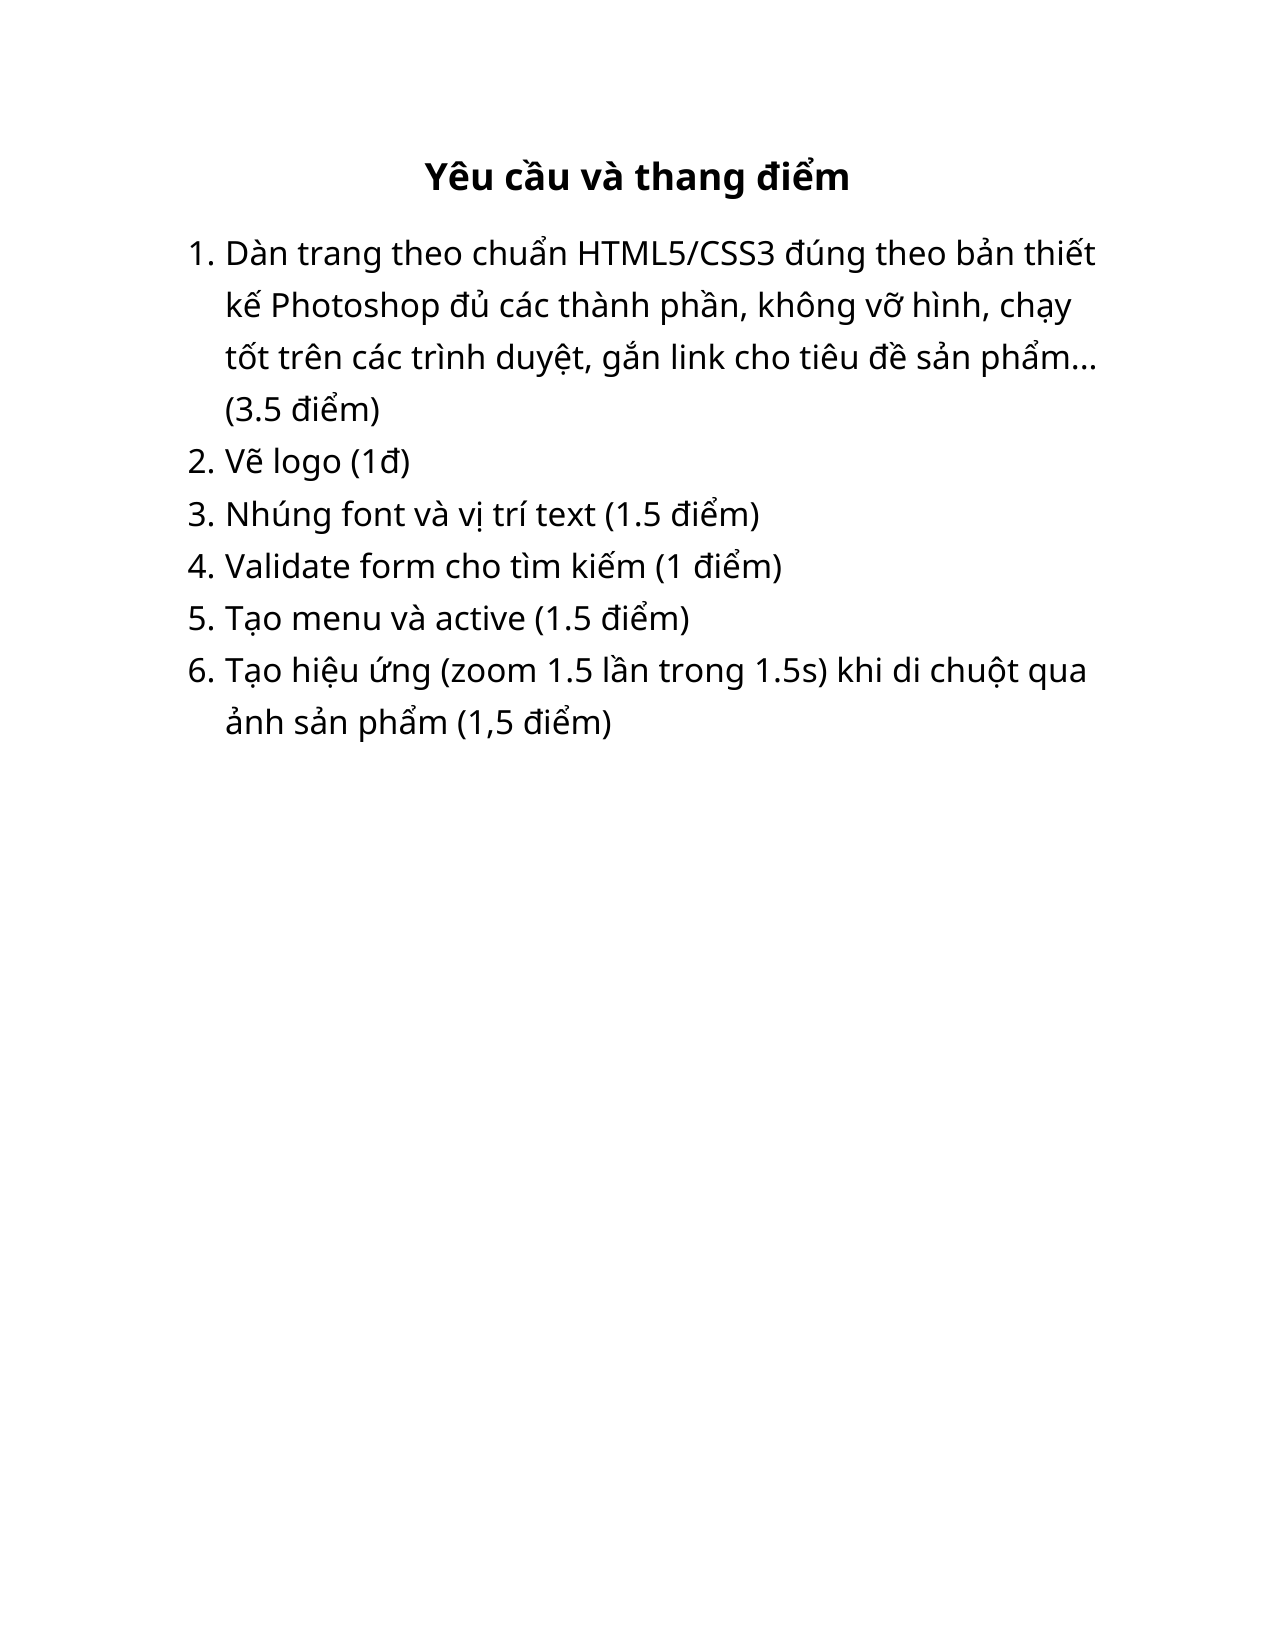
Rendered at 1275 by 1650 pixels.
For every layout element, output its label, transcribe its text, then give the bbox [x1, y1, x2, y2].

list Dàn trang theo chuẩn HTML5/CSS3 đúng theo bản thiết kế Photoshop đủ các thành phần, không vỡ hình, chạy tốt trên các trình duyệt, gắn link cho tiêu đề sản phẩm...(3.5 điểm) [187, 229, 1125, 431]
list Nhúng font và vị trí text (1.5 điểm) [187, 490, 1125, 536]
list Tạo hiệu ứng (zoom 1.5 lần trong 1.5s) khi di chuột qua ảnh sản phẩm (1,5 điểm) [187, 647, 1125, 744]
text Yêu cầu và thang điểm [150, 150, 1125, 201]
list Validate form cho tìm kiếm (1 điểm) [187, 543, 1125, 588]
list Tạo menu và active (1.5 điểm) [187, 595, 1125, 640]
list Vẽ logo (1đ) [187, 438, 1125, 484]
